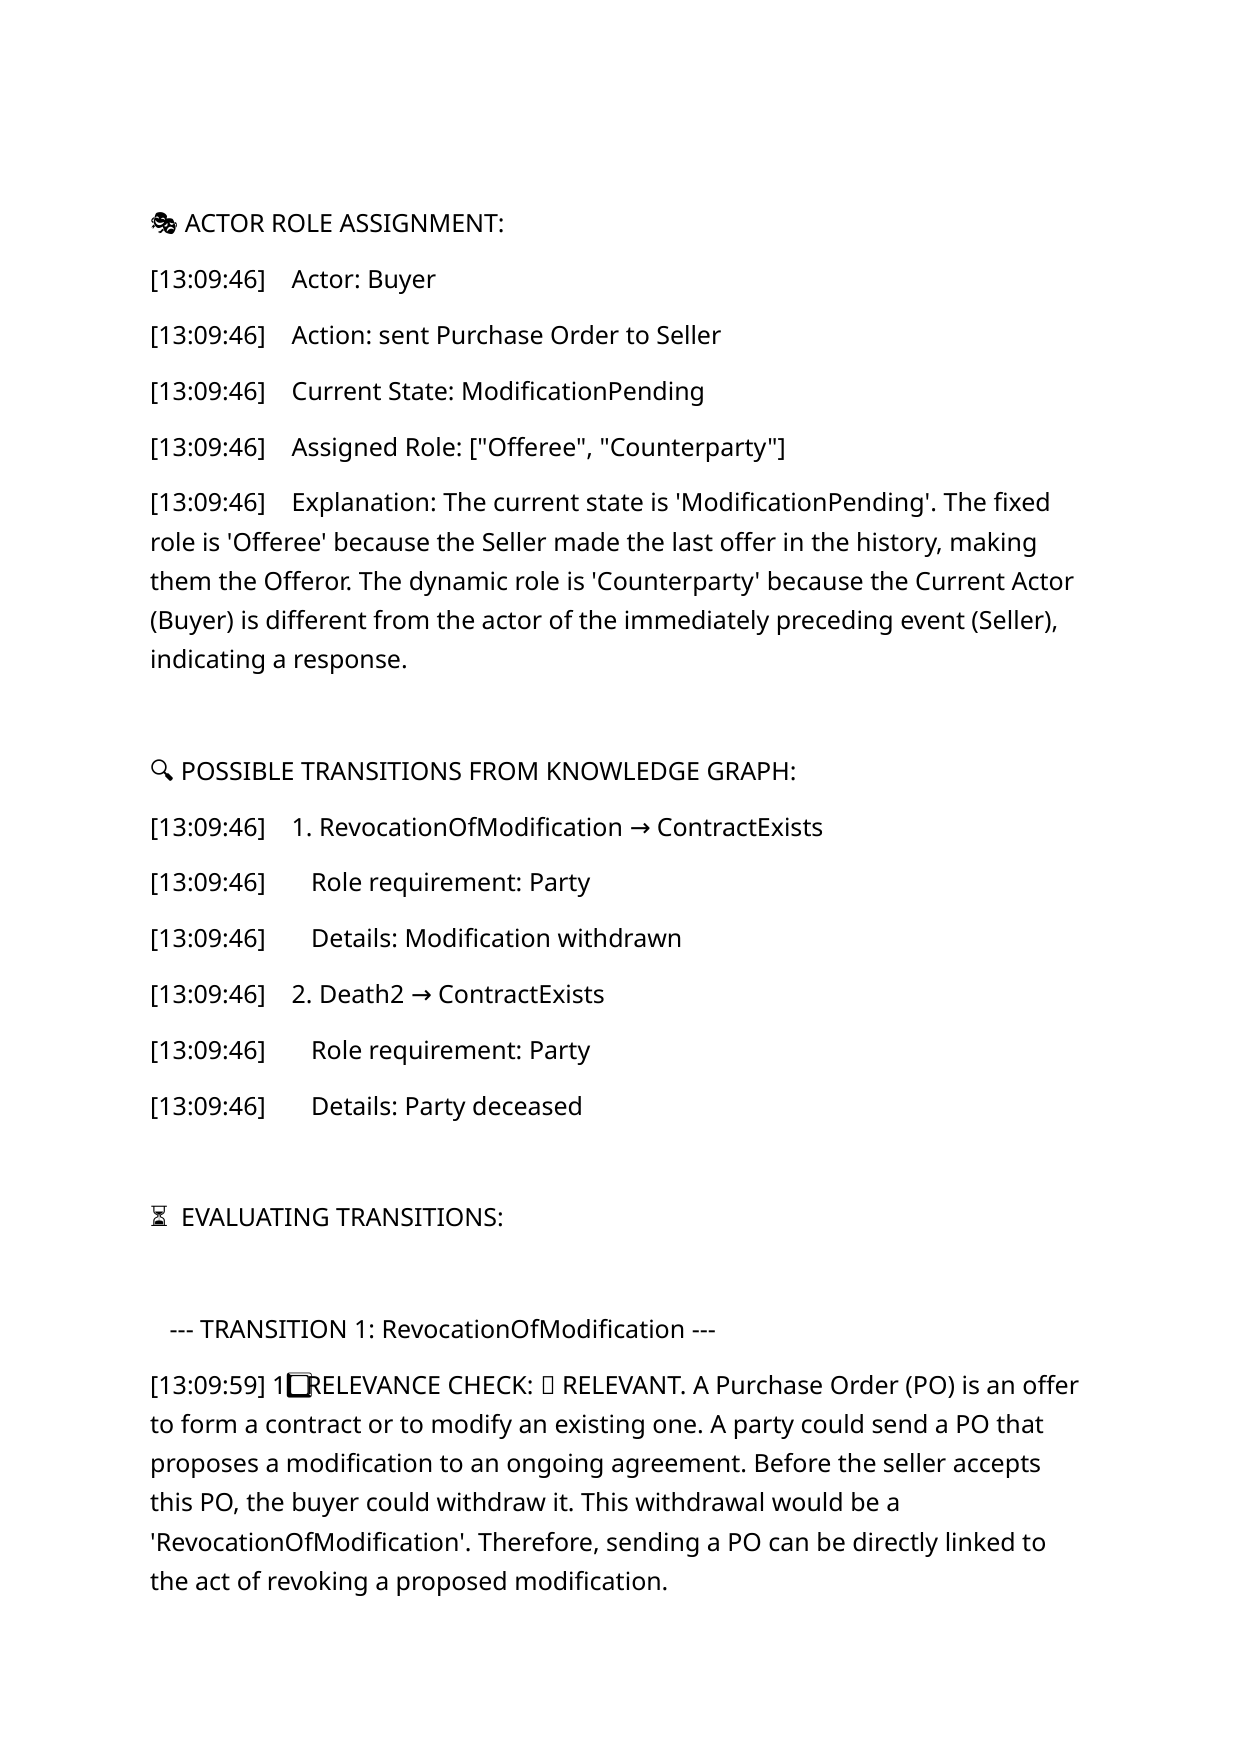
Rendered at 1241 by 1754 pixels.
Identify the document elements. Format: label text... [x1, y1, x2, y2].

text [13:09:46] 2. Death2 → ContractExists [150, 977, 1090, 1011]
text [13:09:46] Role requirement: Party [150, 1032, 1090, 1067]
text [13:09:46] Details: Modification withdrawn [150, 921, 1090, 955]
text [13:09:46] Assigned Role: ["Offeree", "Counterparty"] [150, 429, 1090, 463]
text [13:09:46] Current State: ModificationPending [150, 373, 1090, 407]
text [13:09:46] Details: Party deceased [150, 1088, 1090, 1122]
text [13:09:46] 1. RevocationOfModification → ContractExists [150, 809, 1090, 843]
text [13:09:46] Action: sent Purchase Order to Seller [150, 317, 1090, 352]
text [13:09:46] Actor: Buyer [150, 262, 1090, 296]
text 🎭 ACTOR ROLE ASSIGNMENT: [150, 206, 1090, 240]
text [13:09:59] 1️⃣ RELEVANCE CHECK: ✅ RELEVANT. A Purchase Order (PO) is an offer to form a contract or to modify an existing one. A party could send a PO that proposes a modification to an ongoing agreement. Before the seller accepts this PO, the buyer could withdraw it. This withdrawal would be a 'RevocationOfModification'. Therefore, sending a PO can be directly linked to the act of revoking a proposed modification. [150, 1367, 1090, 1597]
text 🔍 POSSIBLE TRANSITIONS FROM KNOWLEDGE GRAPH: [150, 753, 1090, 787]
text ⏳ EVALUATING TRANSITIONS: [150, 1200, 1090, 1234]
text [13:09:46] Explanation: The current state is 'ModificationPending'. The fixed role is 'Offeree' because the Seller made the last offer in the history, making them the Offeror. The dynamic role is 'Counterparty' because the Current Actor (Buyer) is different from the actor of the immediately preceding event (Seller), indicating a response. [150, 485, 1090, 676]
text [13:09:46] Role requirement: Party [150, 865, 1090, 899]
text --- TRANSITION 1: RevocationOfModification --- [150, 1312, 1090, 1346]
